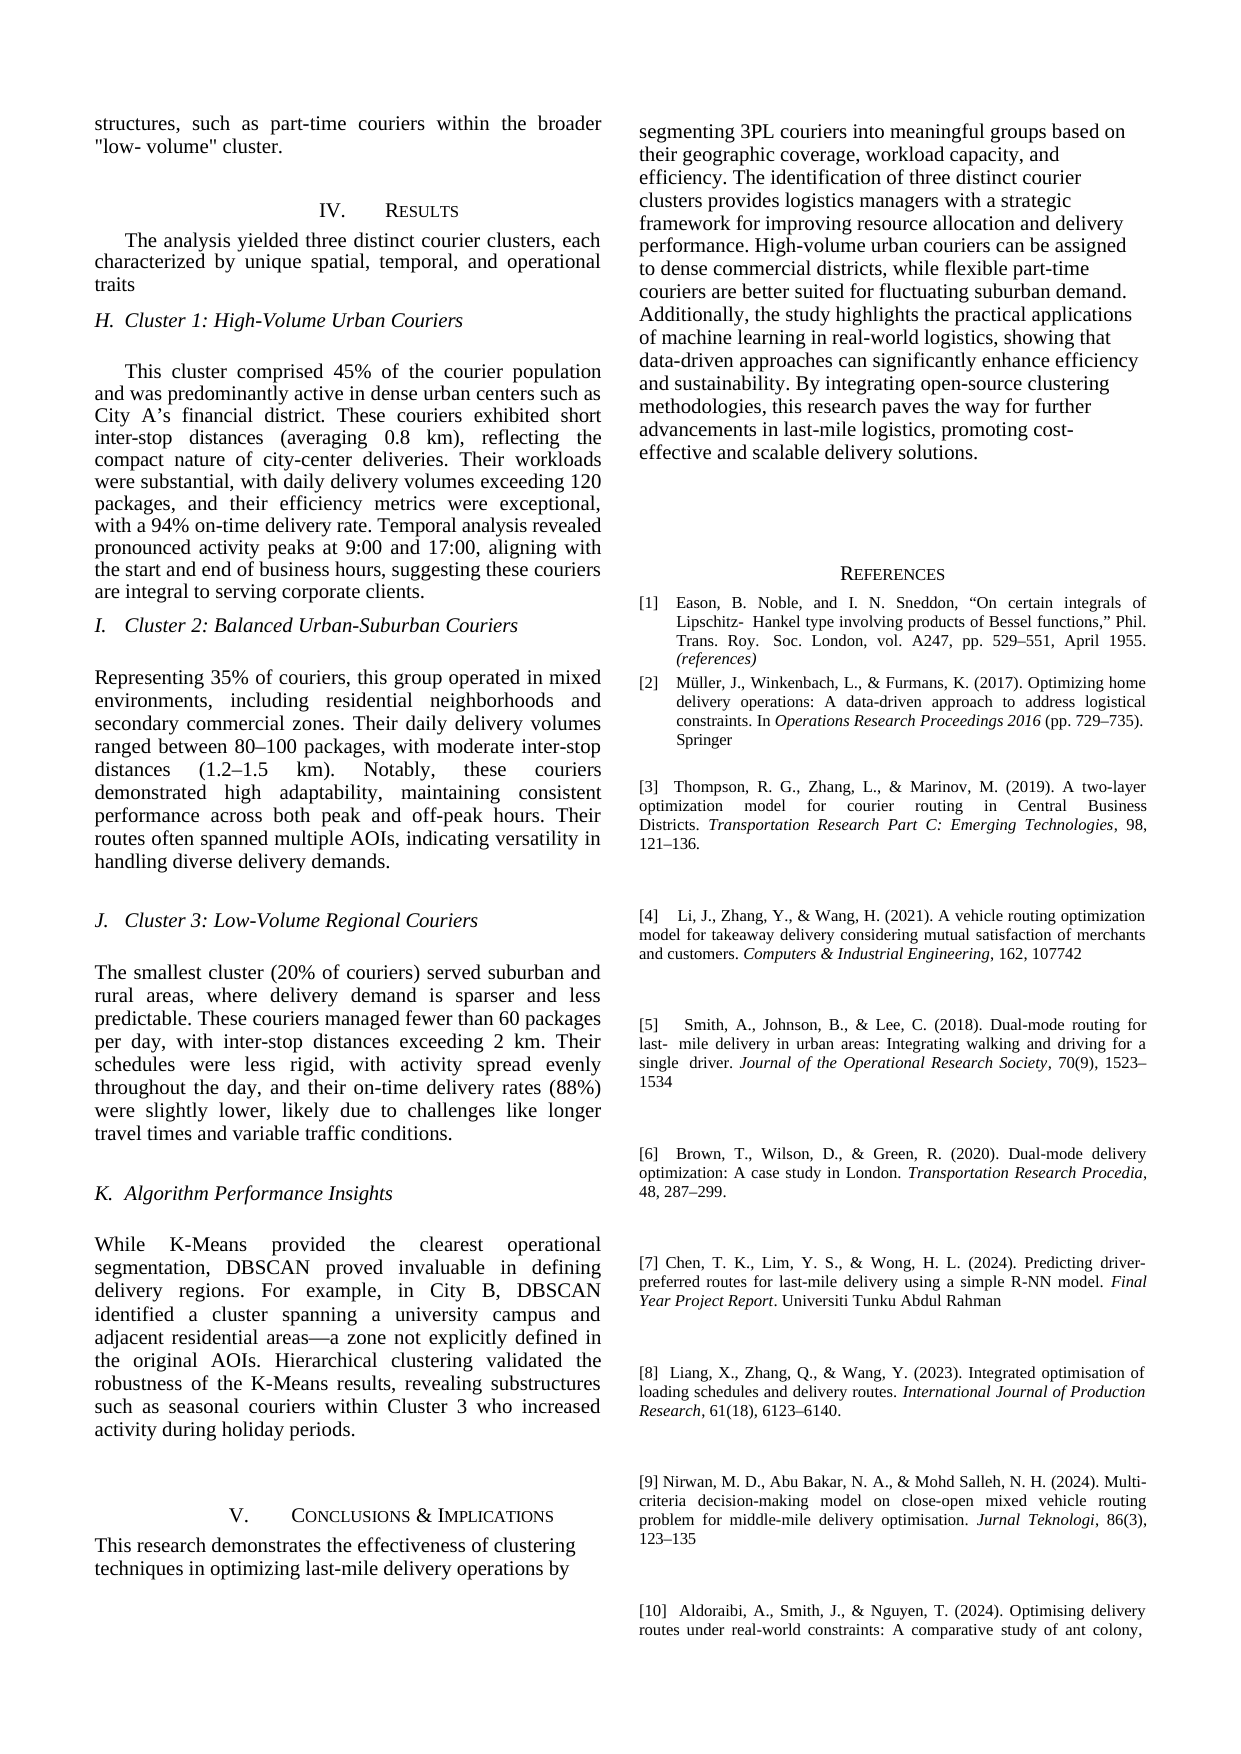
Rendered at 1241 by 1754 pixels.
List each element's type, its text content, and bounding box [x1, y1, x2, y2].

text The analysis yielded three distinct courier clusters, each characterized by unique spatial, temporal, and operational traits [94, 230, 601, 296]
text While K-Means provided the clearest operational segmentation, DBSCAN proved invaluable in defining delivery regions. For example, in City B, DBSCAN identified a cluster spanning a university campus and adjacent residential areas—a zone not explicitly defined in the original AOIs. Hierarchical clustering validated the robustness of the K-Means results, revealing substructures such as seasonal couriers within Cluster 3 who increased activity during holiday periods. [94, 1233, 601, 1441]
list Brown, T., Wilson, D., & Green, R. (2020). Dual-mode delivery optimization: A case study in London. Transportation Research Procedia, 48, 287–299. [639, 1144, 1147, 1201]
text This research demonstrates the effectiveness of clustering techniques in optimizing last-mile delivery operations by [94, 1535, 602, 1580]
list Smith, A., Johnson, B., & Lee, C. (2018). Dual-mode routing for last- mile delivery in urban areas: Integrating walking and driving for a single driver. Journal of the Operational Research Society, 70(9), 1523–1534 [639, 1016, 1146, 1091]
text Representing 35% of couriers, this group operated in mixed environments, including residential neighborhoods and secondary commercial zones. Their daily delivery volumes ranged between 80–100 packages, with moderate inter-stop distances (1.2–1.5 km). Notably, these couriers demonstrated high adaptability, maintaining consistent performance across both peak and off-peak hours. Their routes often spanned multiple AOIs, indicating versatility in handling diverse delivery demands. [94, 666, 602, 873]
list Liang, X., Zhang, Q., & Wang, Y. (2023). Integrated optimisation of loading schedules and delivery routes. International Journal of Production Research, 61(18), 6123–6140. [639, 1363, 1146, 1419]
list Eason, B. Noble, and I. N. Sneddon, “On certain integrals of Lipschitz- Hankel type involving products of Bessel functions,” Phil. Trans. Roy. Soc. London, vol. A247, pp. 529–551, April 1955. (references) [639, 593, 1147, 668]
list Müller, J., Winkenbach, L., & Furmans, K. (2017). Optimizing home delivery operations: A data-driven approach to address logistical constraints. In Operations Research Proceedings 2016 (pp. 729–735). [639, 673, 1147, 730]
text This cluster comprised 45% of the courier population and was predominantly active in dense urban centers such as City A’s financial district. These couriers exhibited short inter-stop distances (averaging 0.8 km), reflecting the compact nature of city-center deliveries. Their workloads were substantial, with daily delivery volumes exceeding 120 packages, and their efficiency metrics were exceptional, with a 94% on-time delivery rate. Temporal analysis revealed pronounced activity peaks at 9:00 and 17:00, aligning with the start and end of business hours, suggesting these couriers are integral to serving corporate clients. [94, 361, 602, 603]
text The smallest cluster (20% of couriers) served suburban and rural areas, where delivery demand is sparser and less predictable. These couriers managed fewer than 60 packages per day, with inter-stop distances exceeding 2 km. Their schedules were less rigid, with activity spread evenly throughout the day, and their on-time delivery rates (88%) were slightly lower, likely due to challenges like longer travel times and variable traffic conditions. [94, 961, 602, 1144]
list Cluster 1: High-Volume Urban Couriers [94, 308, 602, 332]
list Aldoraibi, A., Smith, J., & Nguyen, T. (2024). Optimising delivery routes under real-world constraints: A comparative study of ant colony, [639, 1601, 1146, 1639]
list Algorithm Performance Insights [94, 1181, 602, 1205]
list Conclusions & Implications [229, 1503, 602, 1527]
text segmenting 3PL couriers into meaningful groups based on their geographic coverage, workload capacity, and efficiency. The identification of three distinct courier clusters provides logistics managers with a strategic framework for improving resource allocation and delivery performance. High-volume urban couriers can be assigned to dense commercial districts, while flexible part-time couriers are better suited for fluctuating suburban demand. Additionally, the study highlights the practical applications of machine learning in real-world logistics, showing that data-driven approaches can significantly enhance efficiency and sustainability. By integrating open-source clustering methodologies, this research paves the way for further advancements in last-mile logistics, promoting cost- effective and scalable delivery solutions. [639, 120, 1139, 464]
list Thompson, R. G., Zhang, L., & Marinov, M. (2019). A two-layer optimization model for courier routing in Central Business Districts. Transportation Research Part C: Emerging Technologies, 98, 121–136. [639, 778, 1147, 853]
list Li, J., Zhang, Y., & Wang, H. (2021). A vehicle routing optimization model for takeaway delivery considering mutual satisfaction of merchants and customers. Computers & Industrial Engineering, 162, 107742 [639, 906, 1146, 963]
list Results [319, 198, 602, 222]
text References [633, 561, 1152, 585]
text Springer [676, 730, 1152, 749]
list Cluster 2: Balanced Urban-Suburban Couriers [94, 613, 602, 637]
list Nirwan, M. D., Abu Bakar, N. A., & Mohd Salleh, N. H. (2024). Multi- criteria decision-making model on close-open mixed vehicle routing problem for middle-mile delivery optimisation. Jurnal Teknologi, 86(3), 123–135 [639, 1473, 1147, 1548]
text structures, such as part-time couriers within the broader "low- volume" cluster. [94, 112, 601, 158]
list Cluster 3: Low-Volume Regional Couriers [94, 908, 602, 932]
list Chen, T. K., Lim, Y. S., & Wong, H. L. (2024). Predicting driver- preferred routes for last-mile delivery using a simple R-NN model. Final Year Project Report. Universiti Tunku Abdul Rahman [639, 1254, 1147, 1310]
